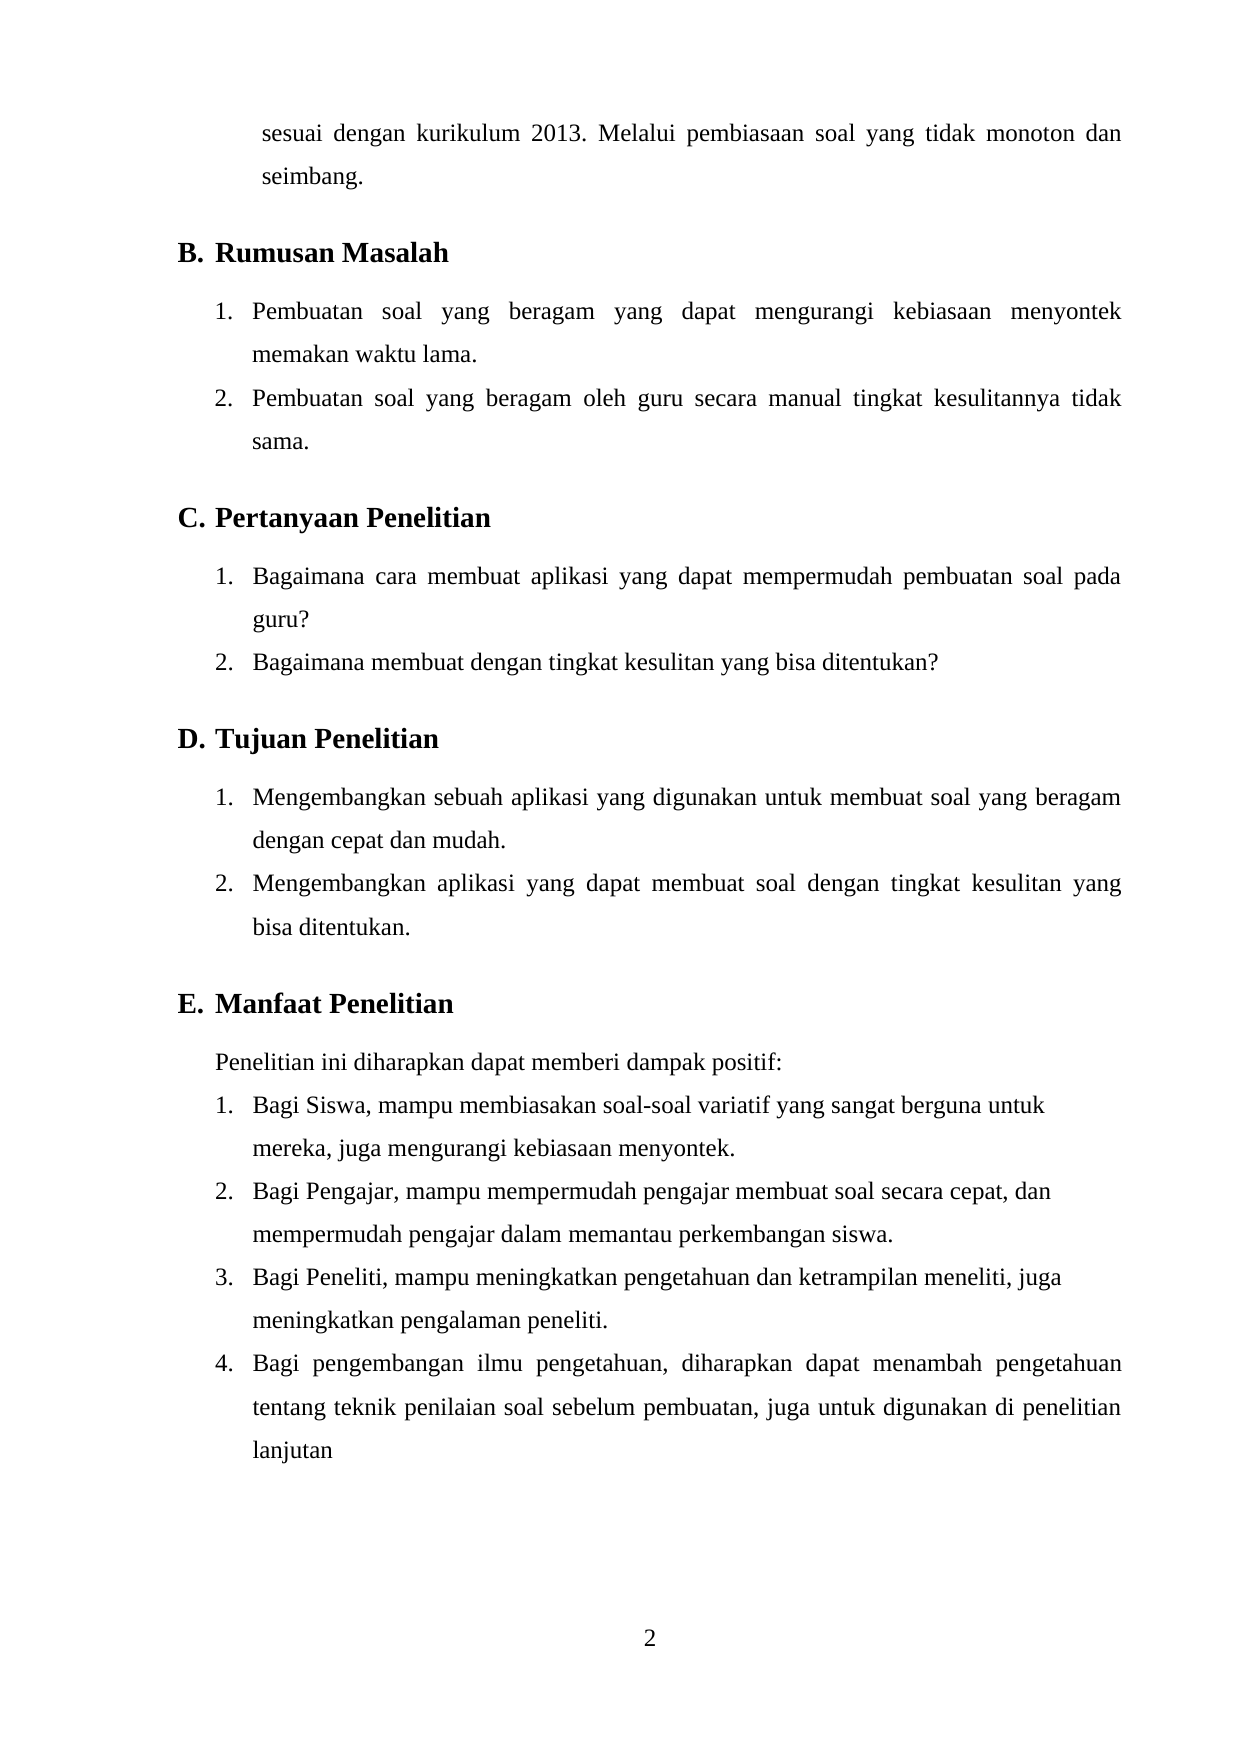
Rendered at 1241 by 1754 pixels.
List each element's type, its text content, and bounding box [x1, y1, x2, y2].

list Bagi pengembangan ilmu pengetahuan, diharapkan dapat menambah pengetahuan tentang teknik penilaian soal sebelum pembuatan, juga untuk digunakan di penelitian lanjutan [215, 1348, 1122, 1463]
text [262, 118, 1122, 190]
list Bagi Pengajar, mampu mempermudah pengajar membuat soal secara cepat, dan mempermudah pengajar dalam memantau perkembangan siswa. [215, 1176, 1122, 1248]
list Bagaimana membuat dengan tingkat kesulitan yang bisa ditentukan? [215, 647, 1122, 676]
list Bagi Siswa, mampu membiasakan soal-soal variatif yang sangat berguna untuk mereka, juga mengurangi kebiasaan menyontek. [215, 1090, 1122, 1162]
text Penelitian ini diharapkan dapat memberi dampak positif: [177, 1047, 1122, 1075]
list Pembuatan soal yang beragam yang dapat mengurangi kebiasaan menyontek memakan waktu lama. [214, 296, 1122, 368]
list Bagaimana cara membuat aplikasi yang dapat mempermudah pembuatan soal pada guru? [215, 561, 1122, 633]
list Mengembangkan aplikasi yang dapat membuat soal dengan tingkat kesulitan yang bisa ditentukan. [215, 868, 1122, 940]
subtitle Rumusan Masalah [177, 236, 1122, 269]
list Bagi Peneliti, mampu meningkatkan pengetahuan dan ketrampilan meneliti, juga meningkatkan pengalaman peneliti. [215, 1262, 1122, 1334]
list Pembuatan soal yang beragam oleh guru secara manual tingkat kesulitannya tidak sama. [214, 383, 1122, 454]
subtitle Pertanyaan Penelitian [177, 500, 1122, 534]
subtitle Manfaat Penelitian [177, 986, 1122, 1019]
subtitle Tujuan Penelitian [177, 721, 1122, 755]
list Mengembangkan sebuah aplikasi yang digunakan untuk membuat soal yang beragam dengan cepat dan mudah. [215, 782, 1122, 854]
